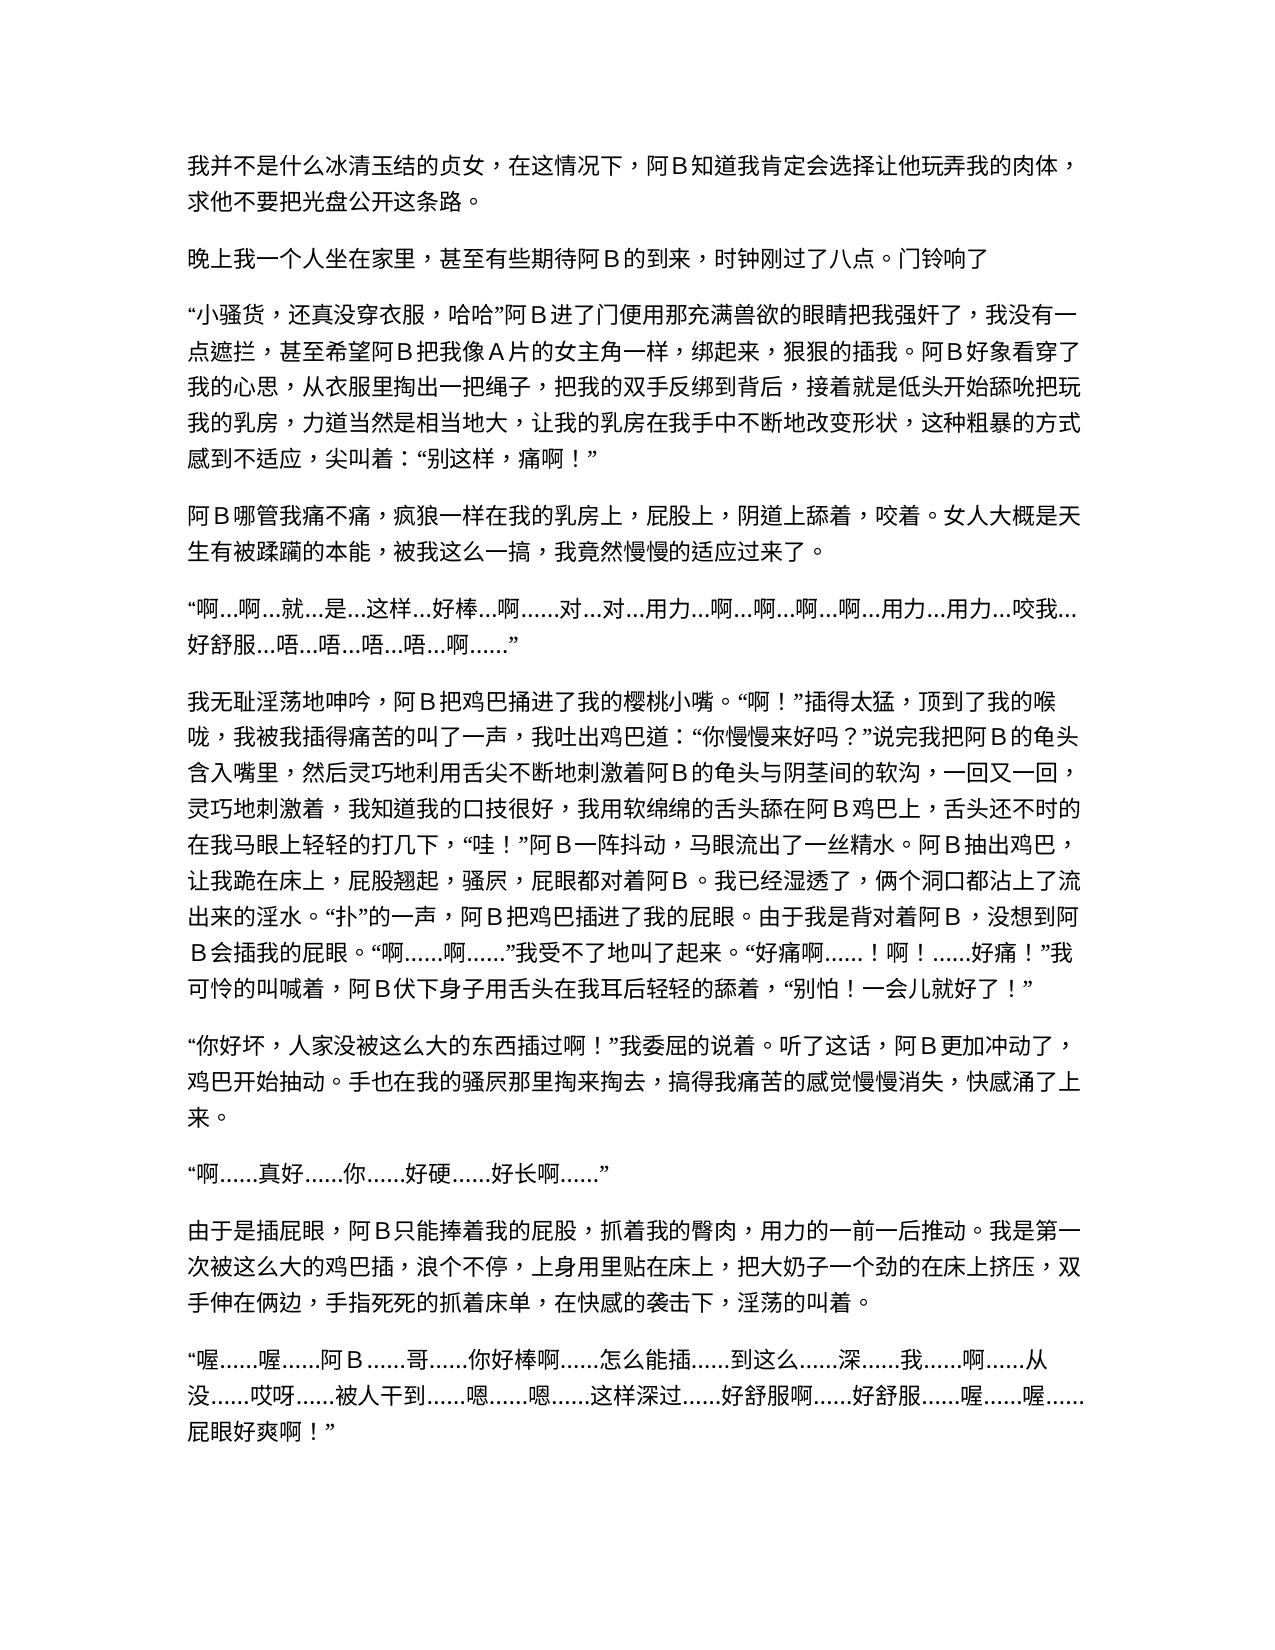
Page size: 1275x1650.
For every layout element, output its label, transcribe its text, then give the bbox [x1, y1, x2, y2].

text 我并不是什么冰清玉结的贞女，在这情况下，阿Ｂ知道我肯定会选择让他玩弄我的肉体，求他不要把光盘公开这条路。 [187, 150, 1087, 217]
text “喔……喔……阿Ｂ……哥……你好棒啊……怎么能插……到这么……深……我……啊……从没……哎呀……被人干到……嗯……嗯……这样深过……好舒服啊……好舒服……喔……喔……屁眼好爽啊！” [187, 1344, 1087, 1447]
text 阿Ｂ哪管我痛不痛，疯狼一样在我的乳房上，屁股上，阴道上舔着，咬着。女人大概是天生有被蹂躏的本能，被我这么一搞，我竟然慢慢的适应过来了。 [187, 500, 1087, 567]
text 我无耻淫荡地呻吟，阿Ｂ把鸡巴捅进了我的樱桃小嘴。“啊！”插得太猛，顶到了我的喉咙，我被我插得痛苦的叫了一声，我吐出鸡巴道：“你慢慢来好吗？”说完我把阿Ｂ的龟头含入嘴里，然后灵巧地利用舌尖不断地刺激着阿Ｂ的龟头与阴茎间的软沟，一回又一回，灵巧地刺激着，我知道我的口技很好，我用软绵绵的舌头舔在阿Ｂ鸡巴上，舌头还不时的在我马眼上轻轻的打几下，“哇！”阿Ｂ一阵抖动，马眼流出了一丝精水。阿Ｂ抽出鸡巴，让我跪在床上，屁股翘起，骚屄，屁眼都对着阿Ｂ。我已经湿透了，俩个洞口都沾上了流出来的淫水。“扑”的一声，阿Ｂ把鸡巴插进了我的屁眼。由于我是背对着阿Ｂ，没想到阿Ｂ会插我的屁眼。“啊……啊……”我受不了地叫了起来。“好痛啊……！啊！……好痛！”我可怜的叫喊着，阿Ｂ伏下身子用舌头在我耳后轻轻的舔着，“别怕！一会儿就好了！” [187, 685, 1087, 1004]
text 晚上我一个人坐在家里，甚至有些期待阿Ｂ的到来，时钟刚过了八点。门铃响了 [187, 243, 1087, 274]
text “你好坏，人家没被这么大的东西插过啊！”我委屈的说着。听了这话，阿Ｂ更加冲动了，鸡巴开始抽动。手也在我的骚屄那里掏来掏去，搞得我痛苦的感觉慢慢消失，快感涌了上来。 [187, 1030, 1087, 1133]
text “小骚货，还真没穿衣服，哈哈”阿Ｂ进了门便用那充满兽欲的眼睛把我强奸了，我没有一点遮拦，甚至希望阿Ｂ把我像Ａ片的女主角一样，绑起来，狠狠的插我。阿Ｂ好象看穿了我的心思，从衣服里掏出一把绳子，把我的双手反绑到背后，接着就是低头开始舔吮把玩我的乳房，力道当然是相当地大，让我的乳房在我手中不断地改变形状，这种粗暴的方式感到不适应，尖叫着：“别这样，痛啊！” [187, 299, 1087, 474]
text “啊…啊…就…是…这样…好棒…啊……对…对…用力…啊…啊…啊…啊…用力…用力…咬我…好舒服…唔…唔…唔…唔…啊……” [187, 593, 1087, 660]
text 由于是插屁眼，阿Ｂ只能捧着我的屁股，抓着我的臀肉，用力的一前一后推动。我是第一次被这么大的鸡巴插，浪个不停，上身用里贴在床上，把大奶子一个劲的在床上挤压，双手伸在俩边，手指死死的抓着床单，在快感的袭击下，淫荡的叫着。 [187, 1215, 1087, 1318]
text “啊……真好……你……好硬……好长啊……” [187, 1158, 1087, 1189]
